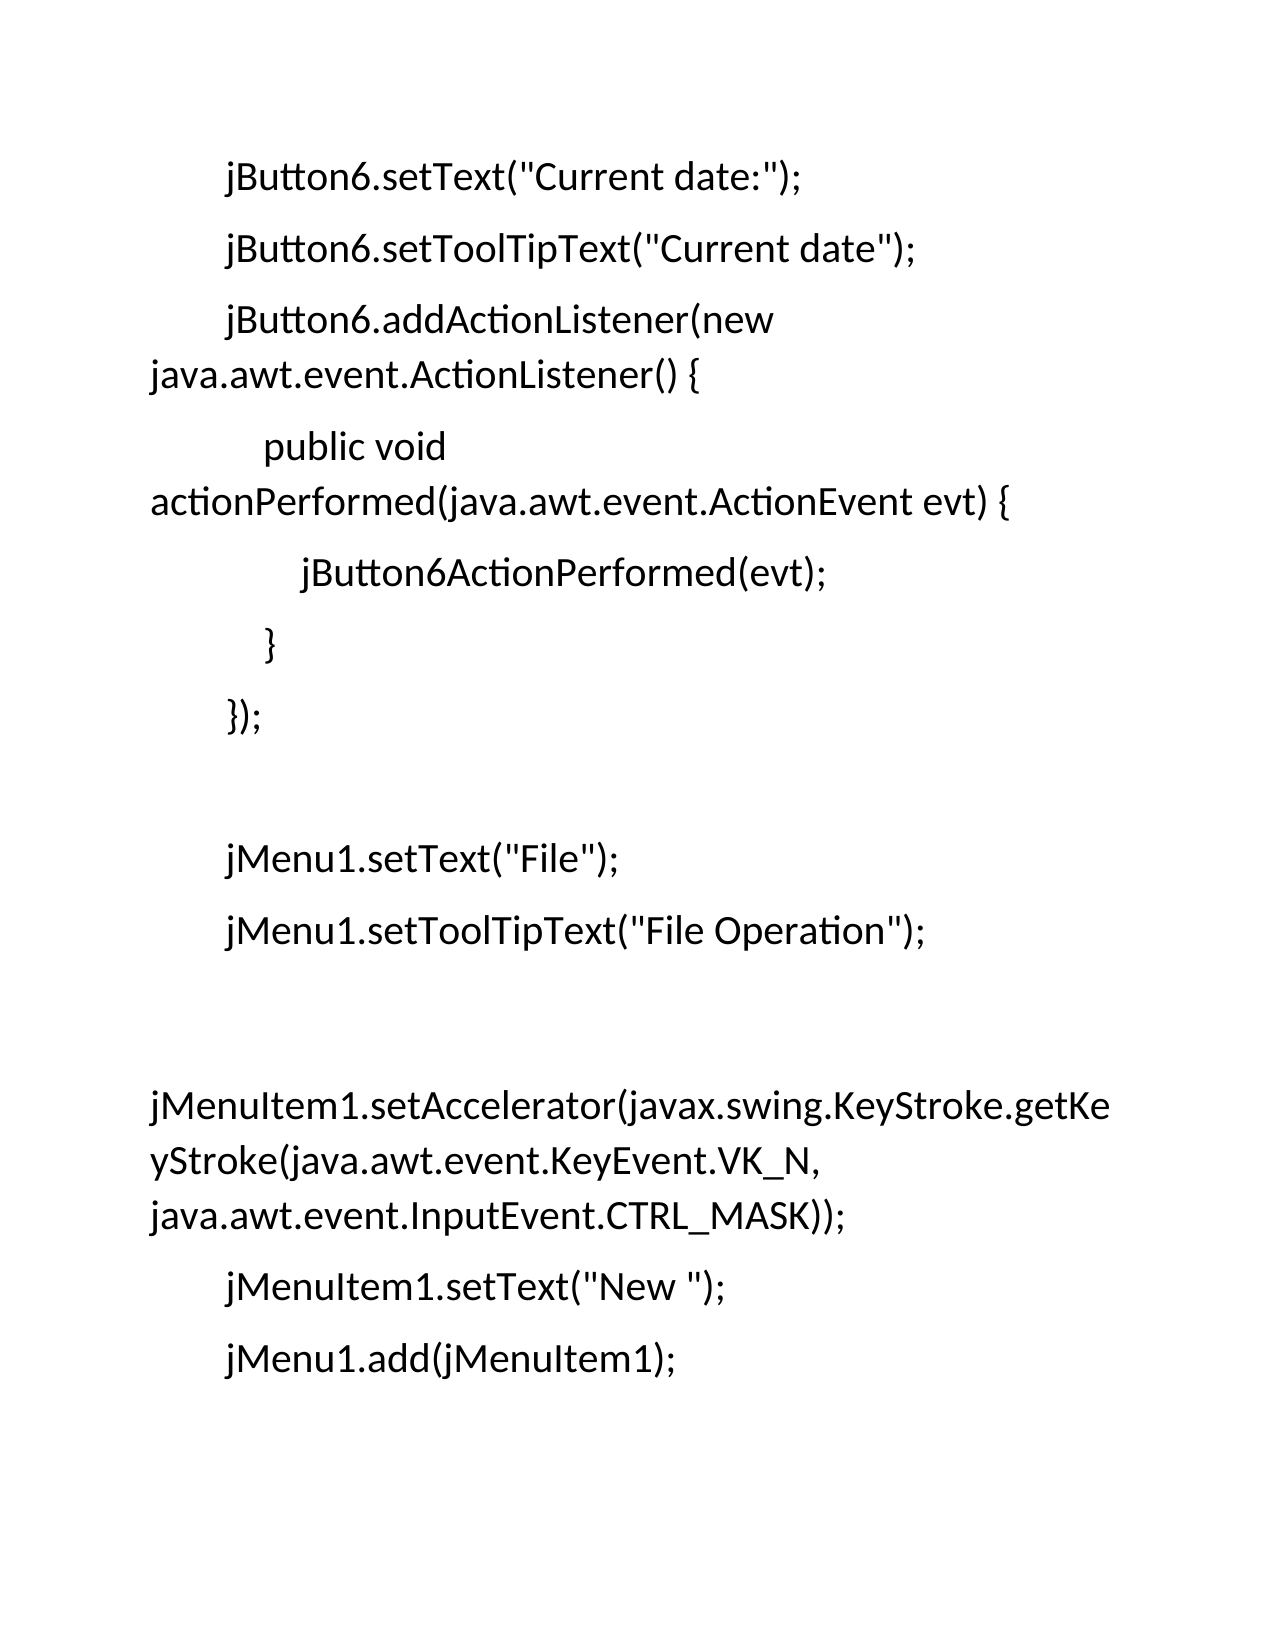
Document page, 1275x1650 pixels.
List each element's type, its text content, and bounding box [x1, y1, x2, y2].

text jButton6.setText("Current date:"); [150, 150, 1125, 201]
text jButton6.addActionListener(new java.awt.event.ActionListener() { [150, 293, 1125, 399]
text jMenu1.setToolTipText("File Operation"); [150, 904, 1125, 955]
text jMenuItem1.setAccelerator(javax.swing.KeyStroke.getKeyStroke(java.awt.event.KeyEvent.VK_N, java.awt.event.InputEvent.CTRL_MASK)); [150, 1047, 1125, 1240]
text jMenu1.add(jMenuItem1); [150, 1332, 1125, 1383]
text }); [150, 689, 1125, 740]
text public void actionPerformed(java.awt.event.ActionEvent evt) { [150, 419, 1125, 525]
text } [150, 618, 1125, 668]
text jButton6ActionPerformed(evt); [150, 546, 1125, 597]
text jMenuItem1.setText("New "); [150, 1260, 1125, 1311]
text jMenu1.setText("File"); [150, 832, 1125, 883]
text jButton6.setToolTipText("Current date"); [150, 222, 1125, 272]
